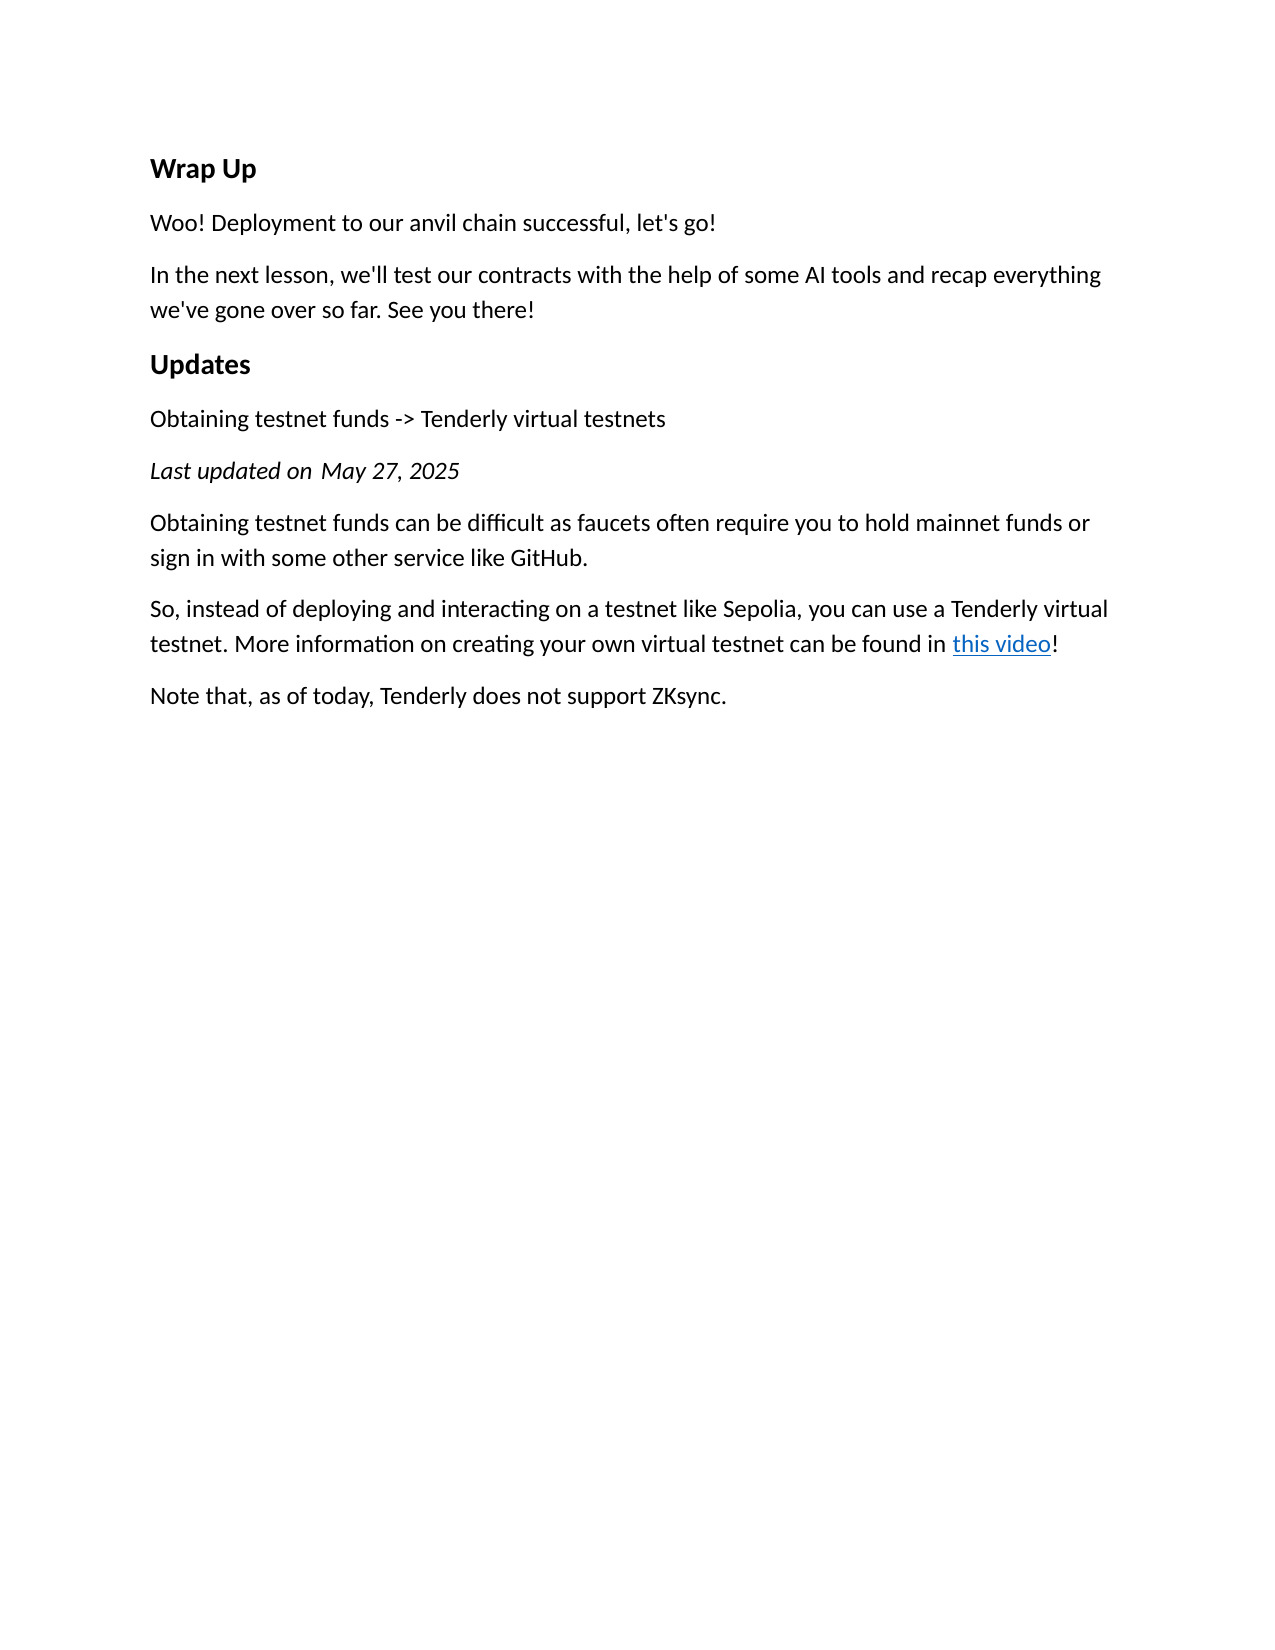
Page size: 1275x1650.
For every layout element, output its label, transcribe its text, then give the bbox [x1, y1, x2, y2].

text Obtaining testnet funds -> Tenderly virtual testnets [150, 403, 1125, 434]
text Wrap Up [150, 150, 1125, 186]
text In the next lesson, we'll test our contracts with the help of some AI tools and recap everything we've gone over so far. See you there! [150, 259, 1125, 325]
text Woo! Deployment to our anvil chain successful, let's go! [150, 208, 1125, 238]
text Obtaining testnet funds can be difficult as faucets often require you to hold mainnet funds or sign in with some other service like GitHub. [150, 507, 1125, 572]
text Updates [150, 346, 1125, 382]
text Note that, as of today, Tenderly does not support ZKsync. [150, 680, 1125, 711]
text So, instead of deploying and interacting on a testnet like Sepolia, you can use a Tenderly virtual testnet. More information on creating your own virtual testnet can be found in this video! [150, 593, 1125, 659]
text Last updated on May 27, 2025 [150, 455, 1125, 486]
